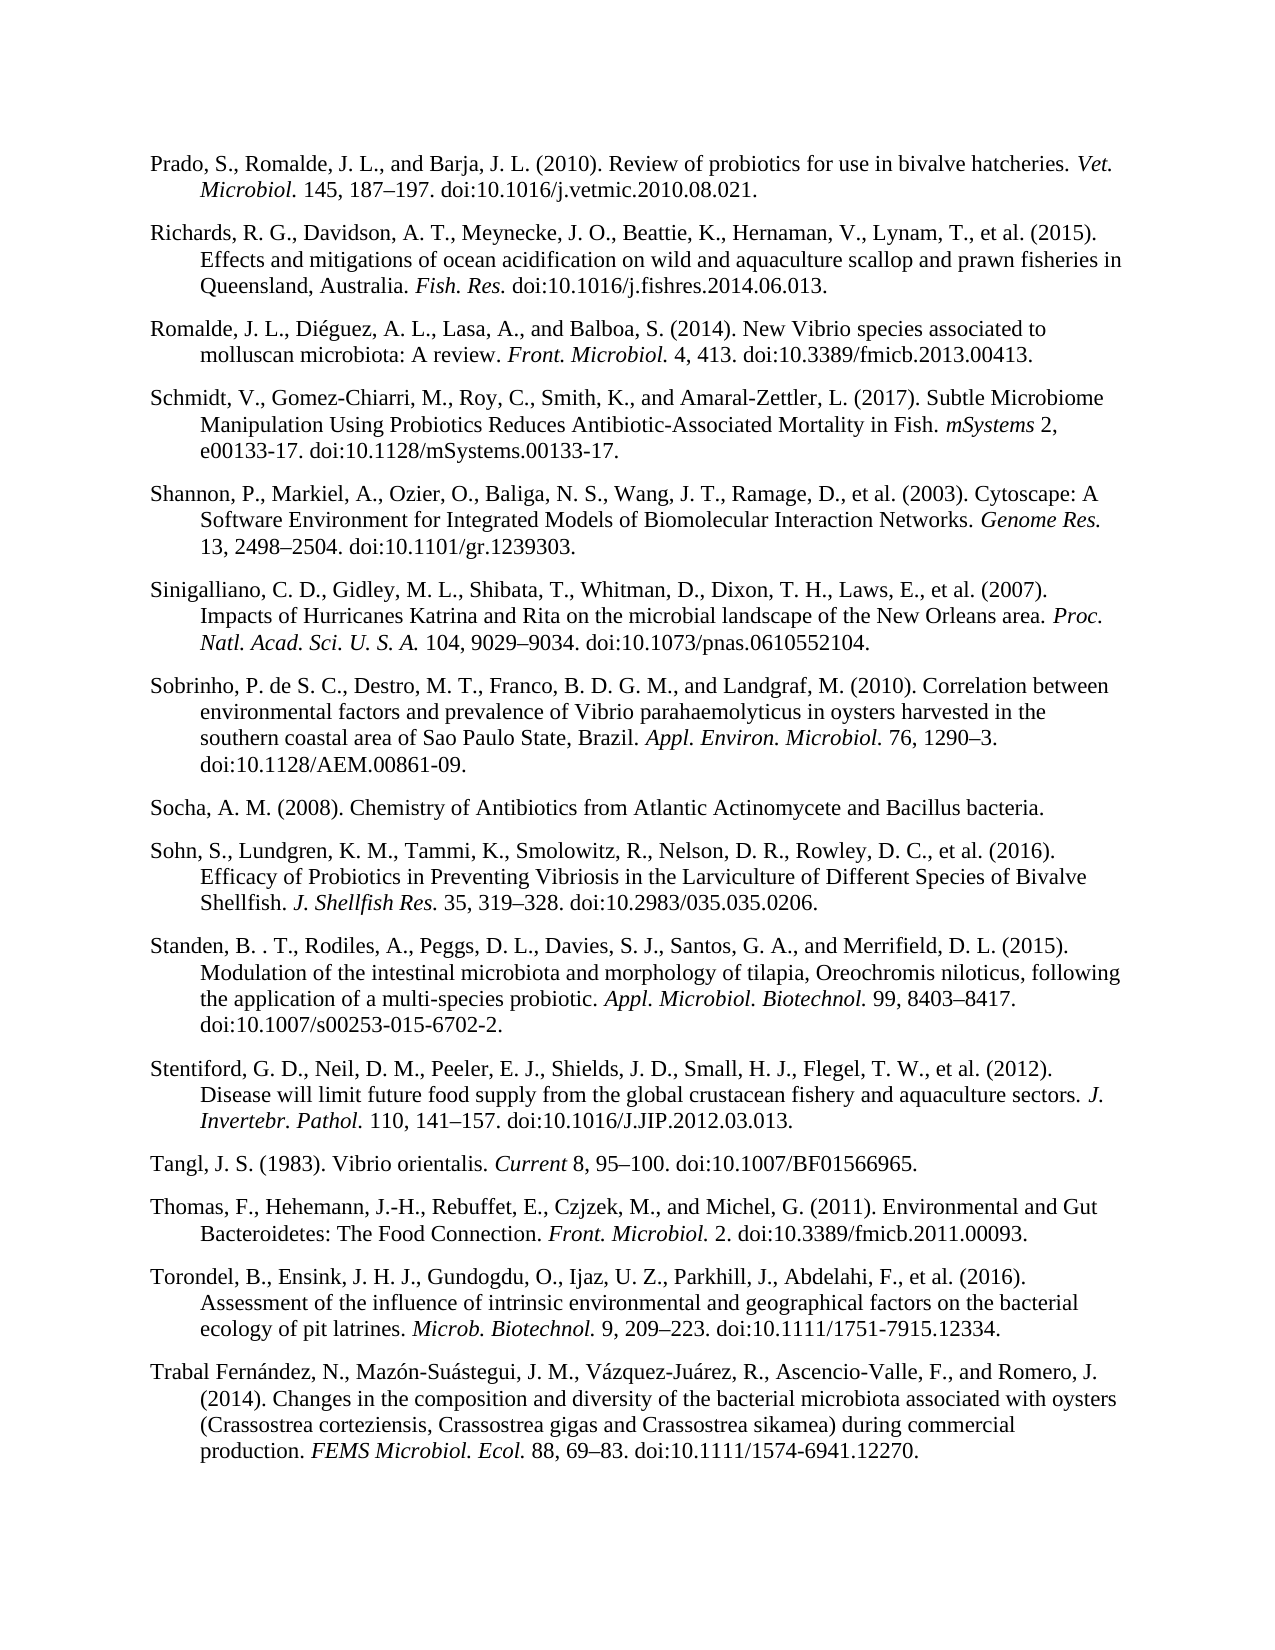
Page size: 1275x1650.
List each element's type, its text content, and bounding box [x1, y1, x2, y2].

text Richards, R. G., Davidson, A. T., Meynecke, J. O., Beattie, K., Hernaman, V., Lynam, T., et al. (2015). Effects and mitigations of ocean acidification on wild and aquaculture scallop and prawn fisheries in Queensland, Australia. Fish. Res. doi:10.1016/j.fishres.2014.06.013. [150, 219, 1125, 298]
text Shannon, P., Markiel, A., Ozier, O., Baliga, N. S., Wang, J. T., Ramage, D., et al. (2003). Cytoscape: A Software Environment for Integrated Models of Biomolecular Interaction Networks. Genome Res. 13, 2498–2504. doi:10.1101/gr.1239303. [150, 480, 1125, 559]
text Socha, A. M. (2008). Chemistry of Antibiotics from Atlantic Actinomycete and Bacillus bacteria. [150, 794, 1125, 820]
text Standen, B. . T., Rodiles, A., Peggs, D. L., Davies, S. J., Santos, G. A., and Merrifield, D. L. (2015). Modulation of the intestinal microbiota and morphology of tilapia, Oreochromis niloticus, following the application of a multi-species probiotic. Appl. Microbiol. Biotechnol. 99, 8403–8417. doi:10.1007/s00253-015-6702-2. [150, 932, 1125, 1038]
text Sinigalliano, C. D., Gidley, M. L., Shibata, T., Whitman, D., Dixon, T. H., Laws, E., et al. (2007). Impacts of Hurricanes Katrina and Rita on the microbial landscape of the New Orleans area. Proc. Natl. Acad. Sci. U. S. A. 104, 9029–9034. doi:10.1073/pnas.0610552104. [150, 576, 1125, 655]
text Sobrinho, P. de S. C., Destro, M. T., Franco, B. D. G. M., and Landgraf, M. (2010). Correlation between environmental factors and prevalence of Vibrio parahaemolyticus in oysters harvested in the southern coastal area of Sao Paulo State, Brazil. Appl. Environ. Microbiol. 76, 1290–3. doi:10.1128/AEM.00861-09. [150, 672, 1125, 777]
text Sohn, S., Lundgren, K. M., Tammi, K., Smolowitz, R., Nelson, D. R., Rowley, D. C., et al. (2016). Efficacy of Probiotics in Preventing Vibriosis in the Larviculture of Different Species of Bivalve Shellfish. J. Shellfish Res. 35, 319–328. doi:10.2983/035.035.0206. [150, 837, 1125, 916]
text Trabal Fernández, N., Mazón-Suástegui, J. M., Vázquez-Juárez, R., Ascencio-Valle, F., and Romero, J. (2014). Changes in the composition and diversity of the bacterial microbiota associated with oysters (Crassostrea corteziensis, Crassostrea gigas and Crassostrea sikamea) during commercial production. FEMS Microbiol. Ecol. 88, 69–83. doi:10.1111/1574-6941.12270. [150, 1358, 1125, 1464]
text Schmidt, V., Gomez-Chiarri, M., Roy, C., Smith, K., and Amaral-Zettler, L. (2017). Subtle Microbiome Manipulation Using Probiotics Reduces Antibiotic-Associated Mortality in Fish. mSystems 2, e00133-17. doi:10.1128/mSystems.00133-17. [150, 384, 1125, 463]
text Prado, S., Romalde, J. L., and Barja, J. L. (2010). Review of probiotics for use in bivalve hatcheries. Vet. Microbiol. 145, 187–197. doi:10.1016/j.vetmic.2010.08.021. [150, 150, 1125, 203]
text Romalde, J. L., Diéguez, A. L., Lasa, A., and Balboa, S. (2014). New Vibrio species associated to molluscan microbiota: A review. Front. Microbiol. 4, 413. doi:10.3389/fmicb.2013.00413. [150, 315, 1125, 368]
text Torondel, B., Ensink, J. H. J., Gundogdu, O., Ijaz, U. Z., Parkhill, J., Abdelahi, F., et al. (2016). Assessment of the influence of intrinsic environmental and geographical factors on the bacterial ecology of pit latrines. Microb. Biotechnol. 9, 209–223. doi:10.1111/1751-7915.12334. [150, 1263, 1125, 1342]
text Stentiford, G. D., Neil, D. M., Peeler, E. J., Shields, J. D., Small, H. J., Flegel, T. W., et al. (2012). Disease will limit future food supply from the global crustacean fishery and aquaculture sectors. J. Invertebr. Pathol. 110, 141–157. doi:10.1016/J.JIP.2012.03.013. [150, 1054, 1125, 1134]
text Thomas, F., Hehemann, J.-H., Rebuffet, E., Czjzek, M., and Michel, G. (2011). Environmental and Gut Bacteroidetes: The Food Connection. Front. Microbiol. 2. doi:10.3389/fmicb.2011.00093. [150, 1193, 1125, 1246]
text Tangl, J. S. (1983). Vibrio orientalis. Current 8, 95–100. doi:10.1007/BF01566965. [150, 1150, 1125, 1177]
